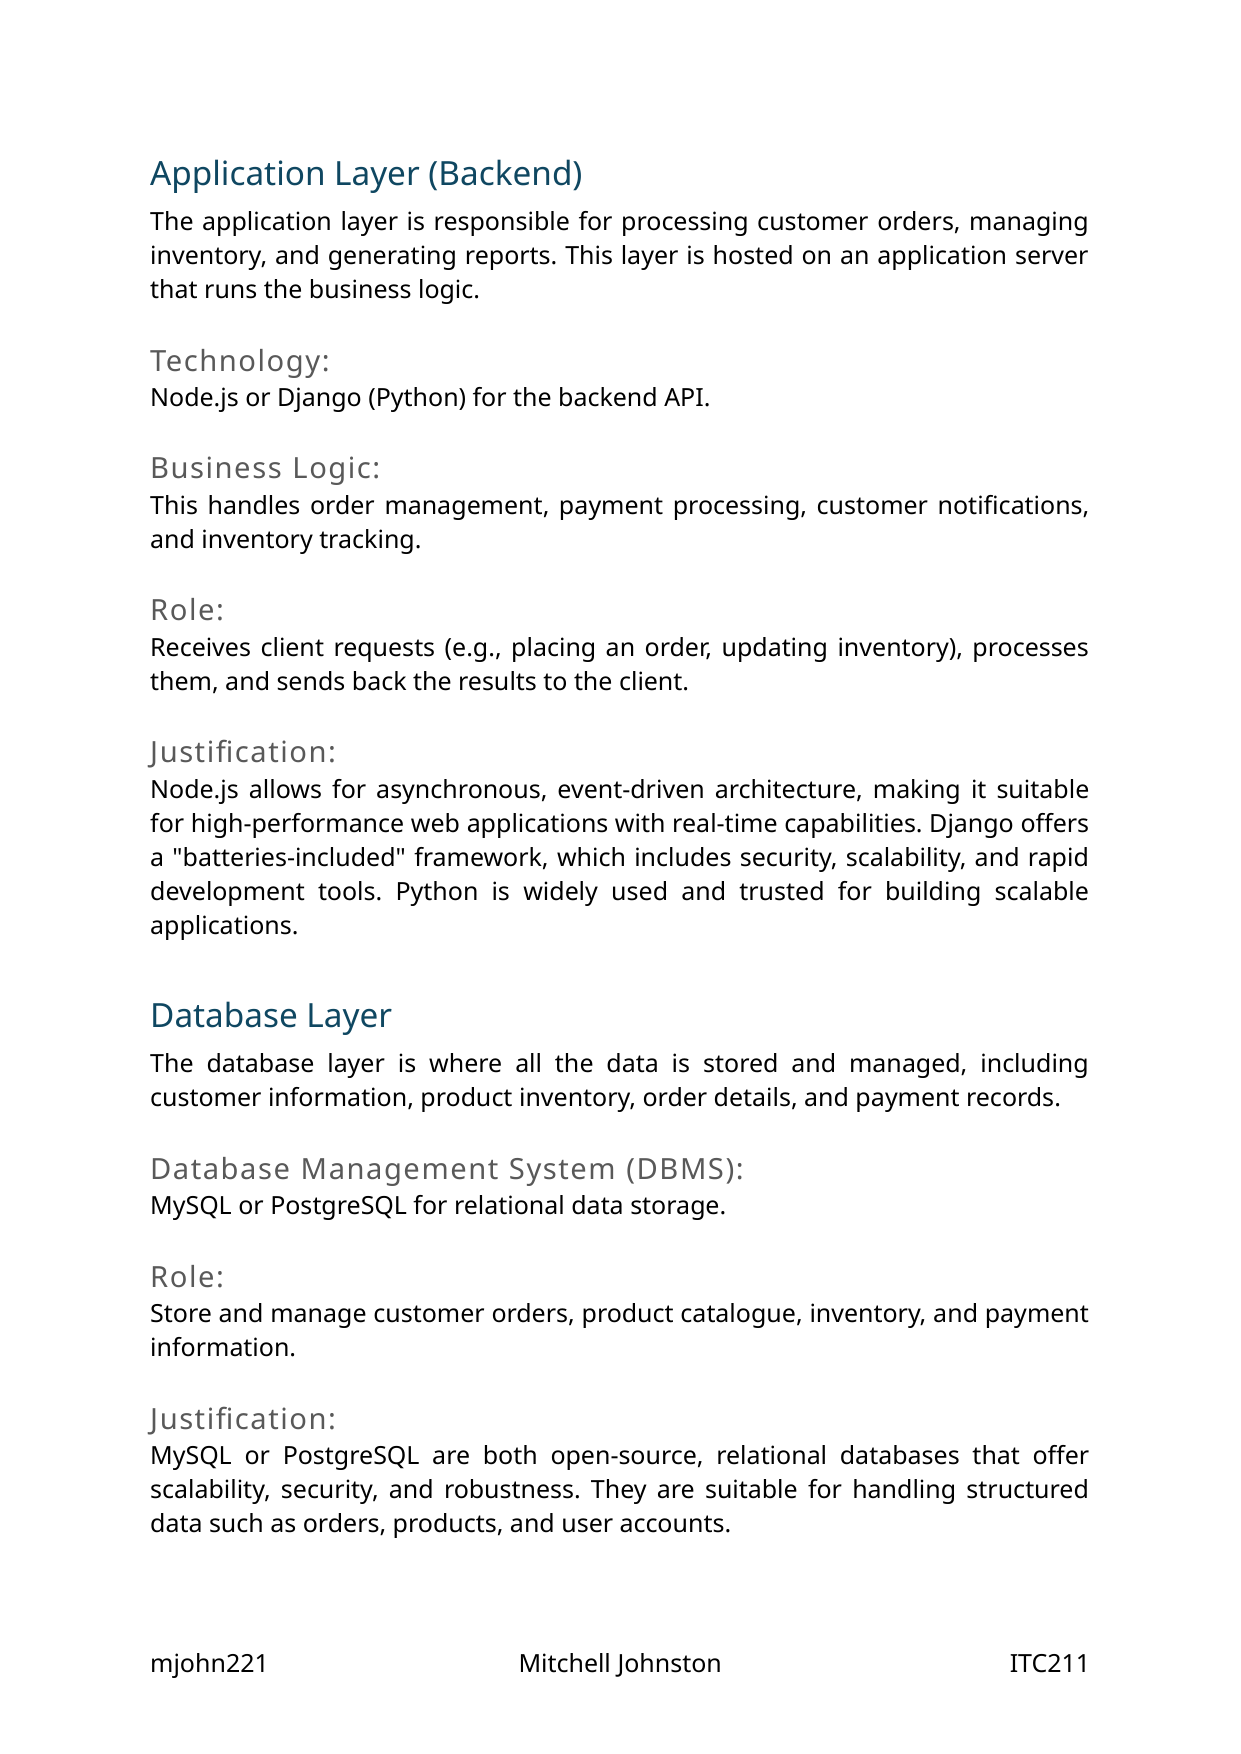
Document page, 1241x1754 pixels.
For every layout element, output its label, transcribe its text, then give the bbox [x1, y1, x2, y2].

text Node.js or Django (Python) for the backend API. [150, 380, 1090, 414]
text This handles order management, payment processing, customer notifications, and inventory tracking. [150, 487, 1090, 556]
subtitle Technology: [150, 340, 1090, 380]
text Node.js allows for asynchronous, event-driven architecture, making it suitable for high-performance web applications with real-time capabilities. Django offers a "batteries-included" framework, which includes security, scalability, and rapid development tools. Python is widely used and trusted for building scalable applications. [150, 771, 1090, 942]
text Store and manage customer orders, product catalogue, inventory, and payment information. [150, 1296, 1090, 1364]
text MySQL or PostgreSQL are both open-source, relational databases that offer scalability, security, and robustness. They are suitable for handling structured data such as orders, products, and user accounts. [150, 1438, 1090, 1540]
subtitle Justification: [150, 1398, 1090, 1438]
text The application layer is responsible for processing customer orders, managing inventory, and generating reports. This layer is hosted on an application server that runs the business logic. [150, 204, 1090, 306]
subtitle Role: [150, 1256, 1090, 1296]
subtitle Database Management System (DBMS): [150, 1148, 1090, 1188]
subtitle Role: [150, 590, 1090, 629]
text Receives client requests (e.g., placing an order, updating inventory), processes them, and sends back the results to the client. [150, 629, 1090, 697]
subtitle Justification: [150, 732, 1090, 771]
subtitle Business Logic: [150, 448, 1090, 487]
subtitle Database Layer [150, 992, 1090, 1038]
text The database layer is where all the data is stored and managed, including customer information, product inventory, order details, and payment records. [150, 1046, 1090, 1114]
text MySQL or PostgreSQL for relational data storage. [150, 1188, 1090, 1222]
subtitle Application Layer (Backend) [150, 150, 1090, 195]
